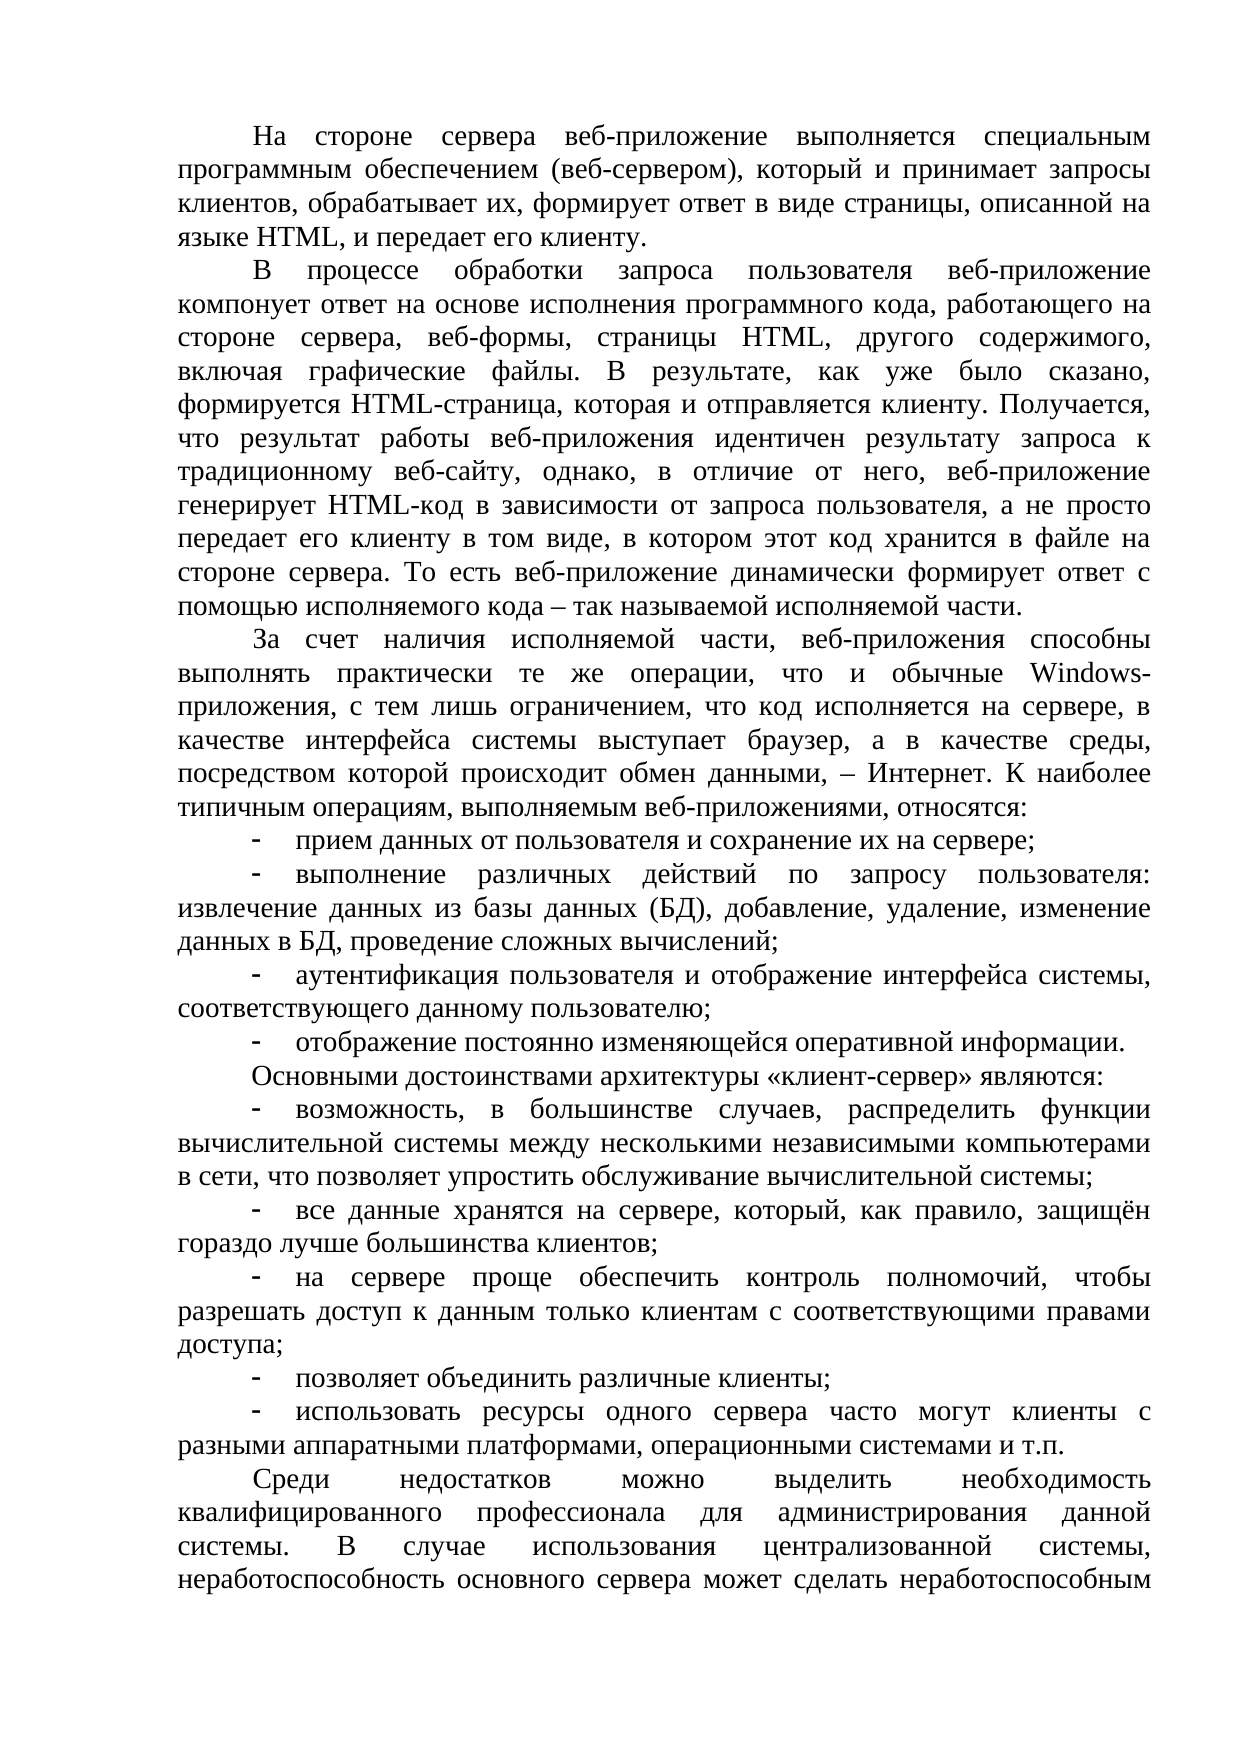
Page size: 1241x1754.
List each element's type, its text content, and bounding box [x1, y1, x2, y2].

list возможность, в большинстве случаев, распределить функции вычислительной системы между несколькими независимыми компьютерами в сети, что позволяет упростить обслуживание вычислительной системы; [177, 1091, 1152, 1192]
text За счет наличия исполняемой части, веб-приложения способны выполнять практически те же операции, что и обычные Windows-приложения, с тем лишь ограничением, что код исполняется на сервере, в качестве интерфейса системы выступает браузер, а в качестве среды, посредством которой происходит обмен данными, – Интернет. К наиболее типичным операциям, выполняемым веб-приложениями, относятся: [177, 621, 1152, 822]
text В процессе обработки запроса пользователя веб-приложение компонует ответ на основе исполнения программного кода, работающего на стороне сервера, веб-формы, страницы HTML, другого содержимого, включая графические файлы. В результате, как уже было сказано, формируется HTML-страница, которая и отправляется клиенту. Получается, что результат работы веб-приложения идентичен результату запроса к традиционному веб-сайту, однако, в отличие от него, веб-приложение генерирует HTML-код в зависимости от запроса пользователя, а не просто передает его клиенту в том виде, в котором этот код хранится в файле на стороне сервера. То есть веб-приложение динамически формирует ответ с помощью исполняемого кода – так называемой исполняемой части. [177, 252, 1152, 621]
list использовать ресурсы одного сервера часто могут клиенты с разными аппаратными платформами, операционными системами и т.п. [177, 1393, 1152, 1461]
list на сервере проще обеспечить контроль полномочий, чтобы разрешать доступ к данным только клиентам с соответствующими правами доступа; [177, 1259, 1152, 1360]
list все данные хранятся на сервере, который, как правило, защищён гораздо лучше большинства клиентов; [177, 1192, 1152, 1259]
list прием данных от пользователя и сохранение их на сервере; [177, 822, 1152, 856]
list выполнение различных действий по запросу пользователя: извлечение данных из базы данных (БД), добавление, удаление, изменение данных в БД, проведение сложных вычислений; [177, 856, 1152, 957]
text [177, 1461, 1152, 1595]
list отображение постоянно изменяющейся оперативной информации. [177, 1024, 1152, 1058]
text Основными достоинствами архитектуры «клиент-сервер» являются: [177, 1058, 1152, 1091]
list позволяет объединить различные клиенты; [177, 1360, 1152, 1393]
list аутентификация пользователя и отображение интерфейса системы, соответствующего данному пользователю; [177, 957, 1152, 1024]
text На стороне сервера веб-приложение выполняется специальным программным обеспечением (веб-сервером), который и принимает запросы клиентов, обрабатывает их, формирует ответ в виде страницы, описанной на языке HTML, и передает его клиенту. [177, 118, 1152, 252]
